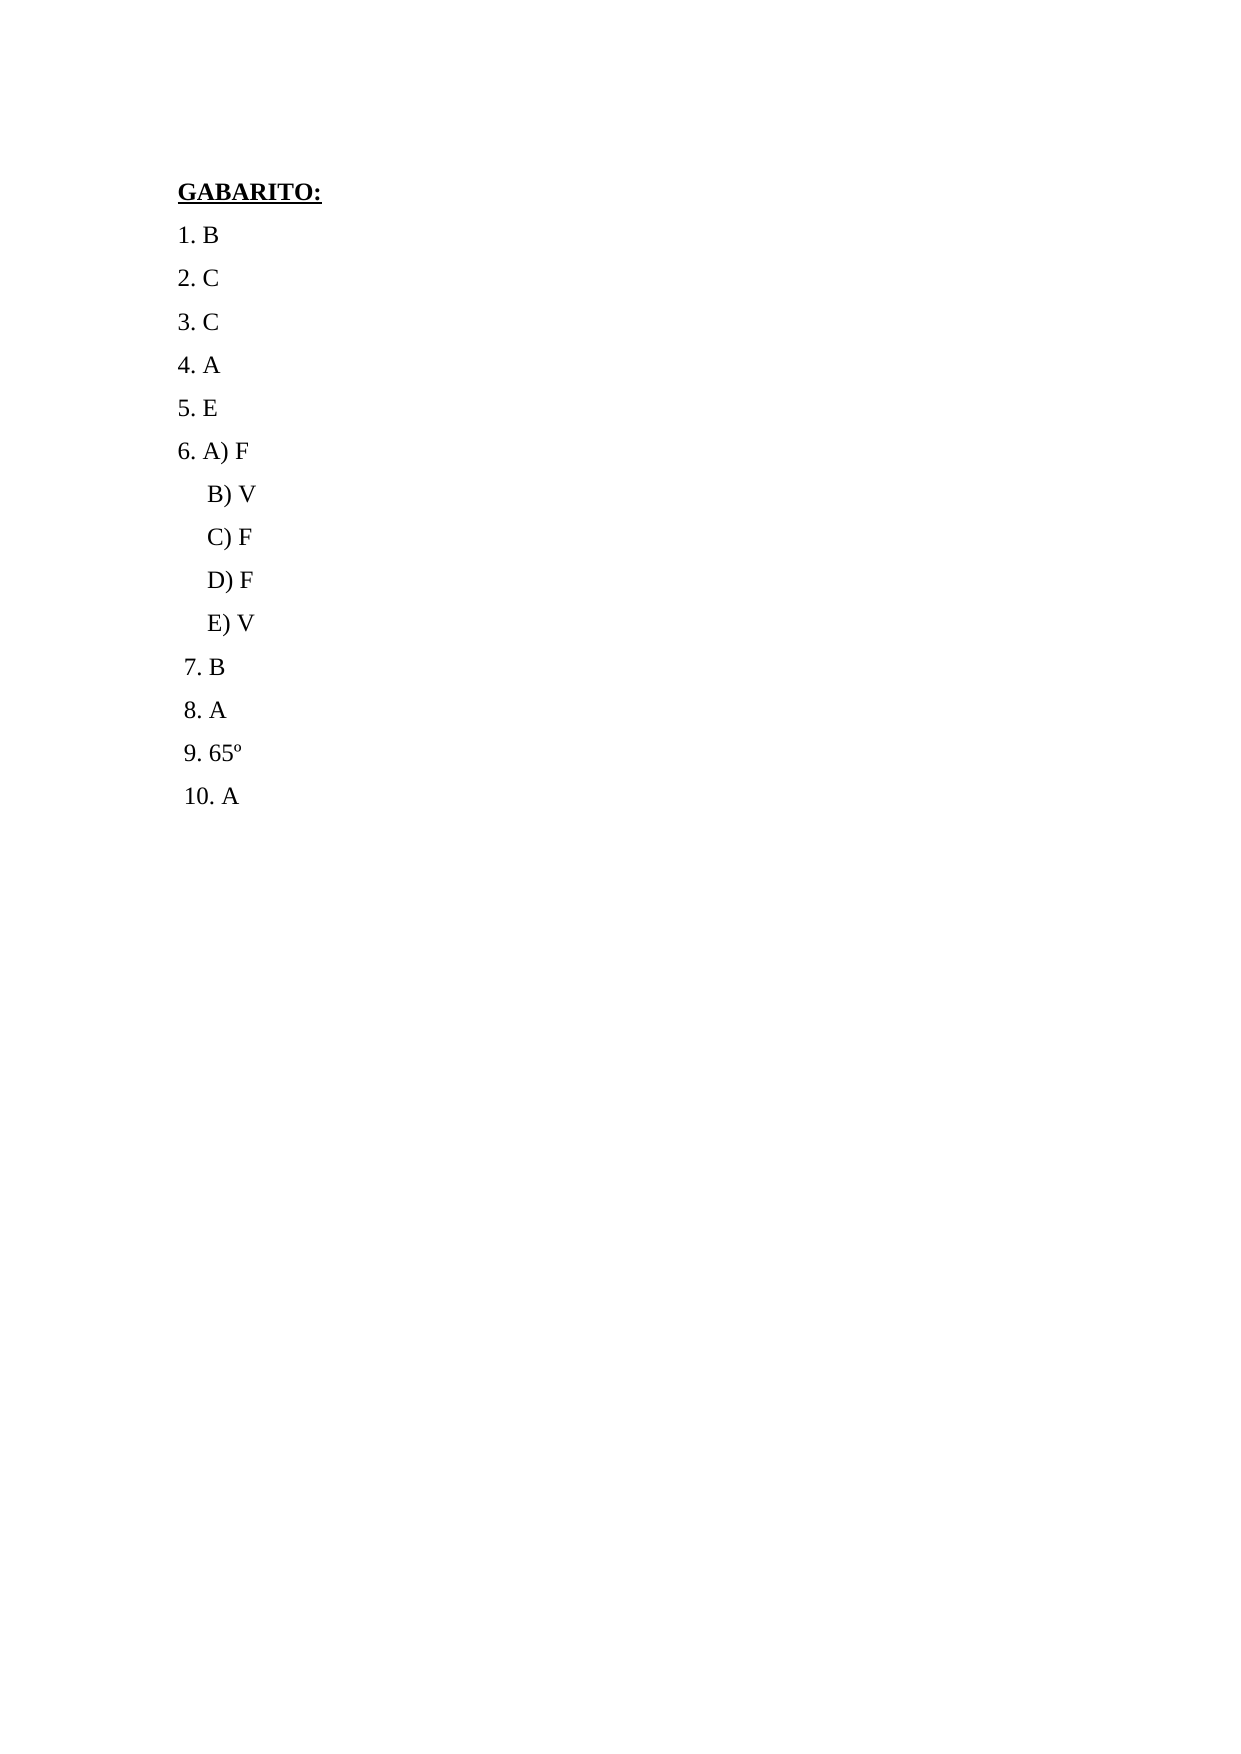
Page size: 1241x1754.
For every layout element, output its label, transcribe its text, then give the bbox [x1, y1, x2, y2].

text 1. B [177, 220, 1122, 249]
text 7. B [177, 652, 1122, 680]
text 8. A [177, 695, 1122, 723]
text 10. A [177, 781, 1122, 810]
text D) F [177, 565, 1122, 594]
text C) F [177, 522, 1122, 551]
text GABARITO: [177, 177, 1122, 206]
text 9. 65º [177, 738, 1122, 767]
text 5. E [177, 393, 1122, 422]
text 6. A) F [177, 436, 1122, 465]
text 4. A [177, 350, 1122, 378]
text E) V [177, 608, 1122, 637]
text 3. C [177, 307, 1122, 335]
text 2. C [177, 263, 1122, 292]
text B) V [177, 479, 1122, 508]
